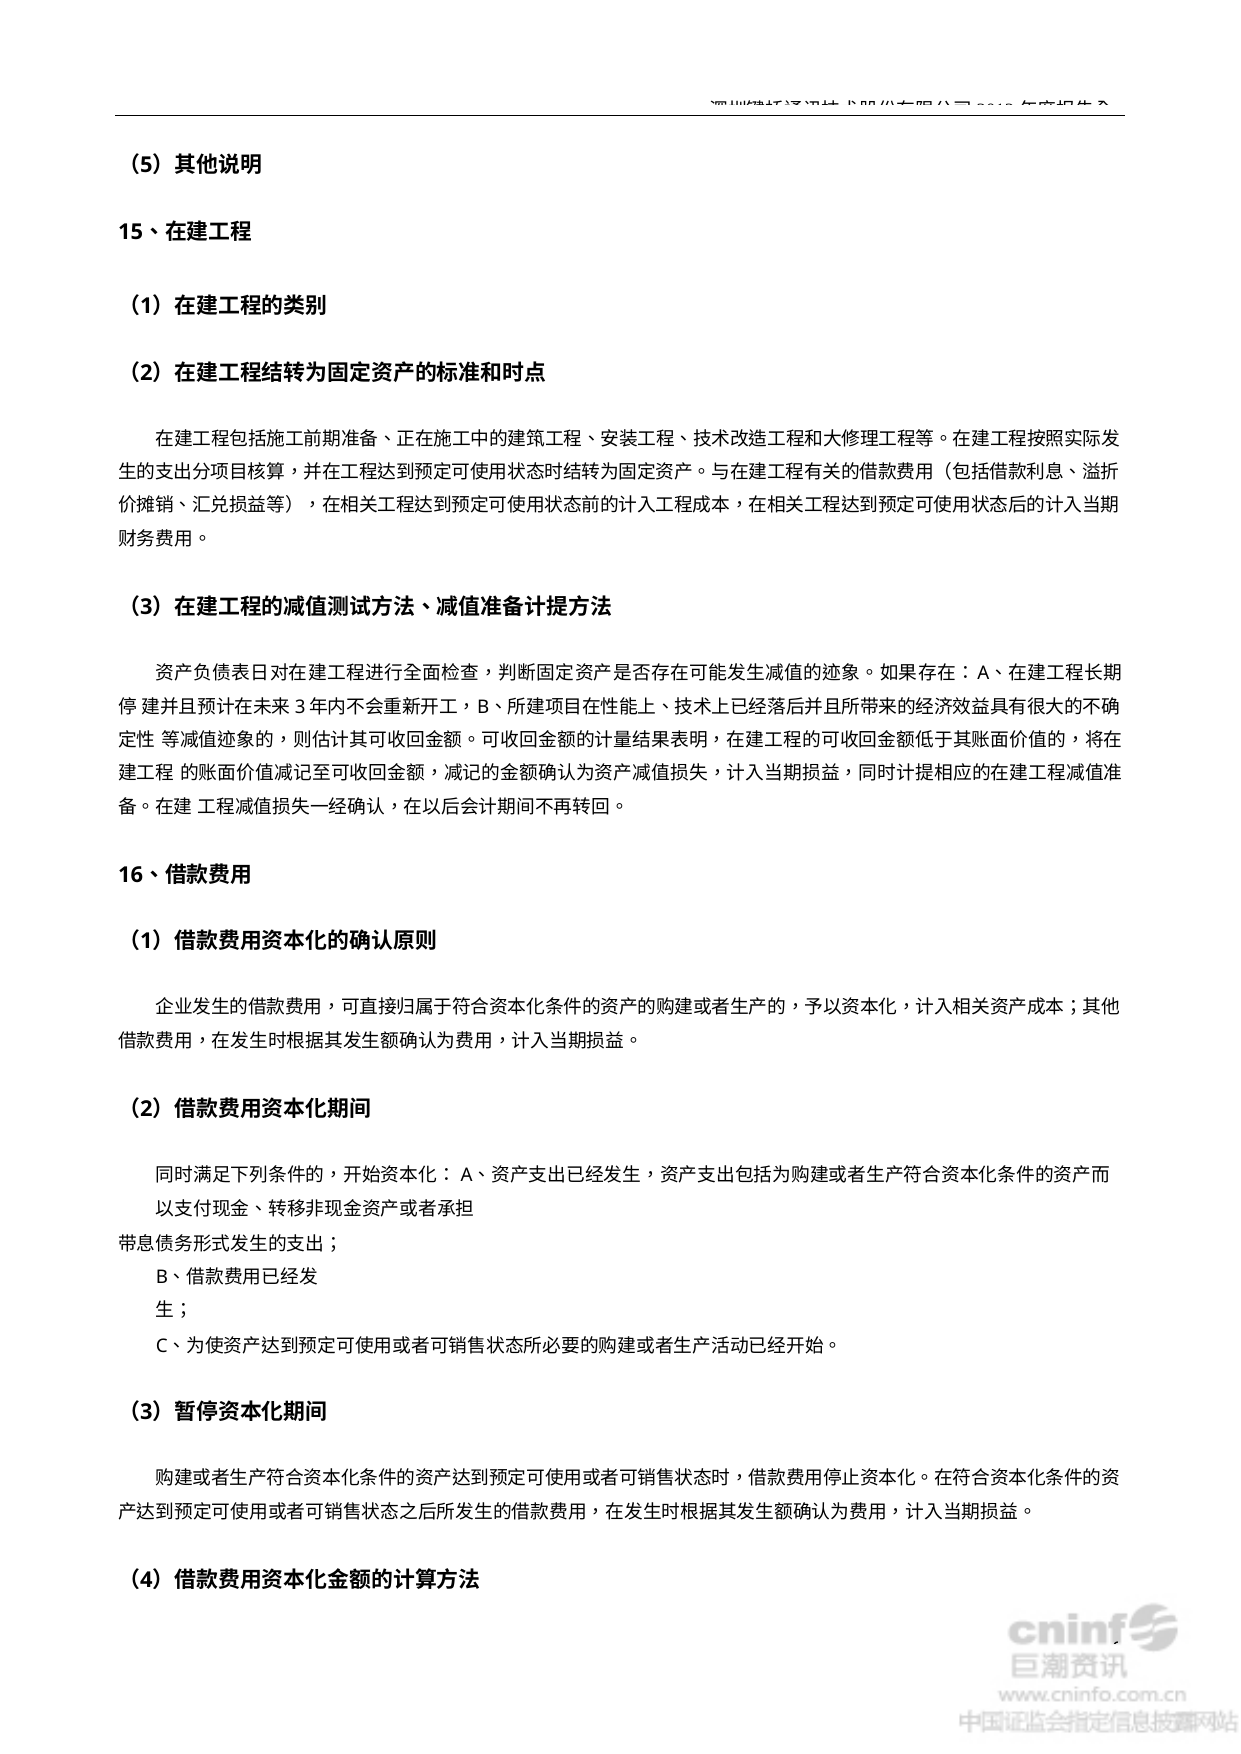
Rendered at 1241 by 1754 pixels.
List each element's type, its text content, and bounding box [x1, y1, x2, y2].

subtitle （3）暂停资本化期间 [118, 1396, 1123, 1426]
subtitle （5）其他说明 15、在建工程 [118, 149, 263, 245]
text 在建工程包括施工前期准备、正在施工中的建筑工程、安装工程、技术改造工程和大修理工程等。在建工程按照实际发 生的支出分项目核算，并在工程达到预定可使用状态时结转为固定资产。与在建工程有关的借款费用（包括借款利息、溢折 价摊销、汇兑损益等），在相关工程达到预定可使用状态前的计入工程成本，在相关工程达到预定可使用状态后的计入当期 财务费用。 [118, 425, 1122, 551]
subtitle 16、借款费用 [118, 859, 1123, 888]
text 带息债务形式发生的支出； B、借款费用已经发生； [118, 1230, 354, 1322]
subtitle （2）借款费用资本化期间 [118, 1093, 1123, 1123]
text 资产负债表日对在建工程进行全面检查，判断固定资产是否存在可能发生减值的迹象。如果存在：A、在建工程长期停 建并且预计在未来3年内不会重新开工，B、所建项目在性能上、技术上已经落后并且所带来的经济效益具有很大的不确定性 等减值迹象的，则估计其可收回金额。可收回金额的计量结果表明，在建工程的可收回金额低于其账面价值的，将在建工程 的账面价值减记至可收回金额，减记的金额确认为资产减值损失，计入当期损益，同时计提相应的在建工程减值准备。在建 工程减值损失一经确认，在以后会计期间不再转回。 [118, 660, 1123, 818]
subtitle （2）在建工程结转为固定资产的标准和时点 [118, 356, 1123, 386]
subtitle （1）借款费用资本化的确认原则 [118, 925, 1123, 955]
text 购建或者生产符合资本化条件的资产达到预定可使用或者可销售状态时，借款费用停止资本化。在符合资本化条件的资 产达到预定可使用或者可销售状态之后所发生的借款费用，在发生时根据其发生额确认为费用，计入当期损益。 [118, 1464, 1122, 1523]
picture [958, 1593, 1241, 1754]
text 企业发生的借款费用，可直接归属于符合资本化条件的资产的购建或者生产的，予以资本化，计入相关资产成本；其他 借款费用，在发生时根据其发生额确认为费用，计入当期损益。 [118, 994, 1122, 1053]
subtitle （3）在建工程的减值测试方法、减值准备计提方法 [118, 591, 1123, 621]
text 同时满足下列条件的，开始资本化： A、资产支出已经发生，资产支出包括为购建或者生产符合资本化条件的资产而以支付现金、转移非现金资产或者承担 [156, 1161, 1123, 1220]
text C、为使资产达到预定可使用或者可销售状态所必要的购建或者生产活动已经开始。 [156, 1332, 1123, 1358]
subtitle （1）在建工程的类别 [118, 290, 1123, 320]
subtitle （4）借款费用资本化金额的计算方法 [118, 1563, 1123, 1593]
